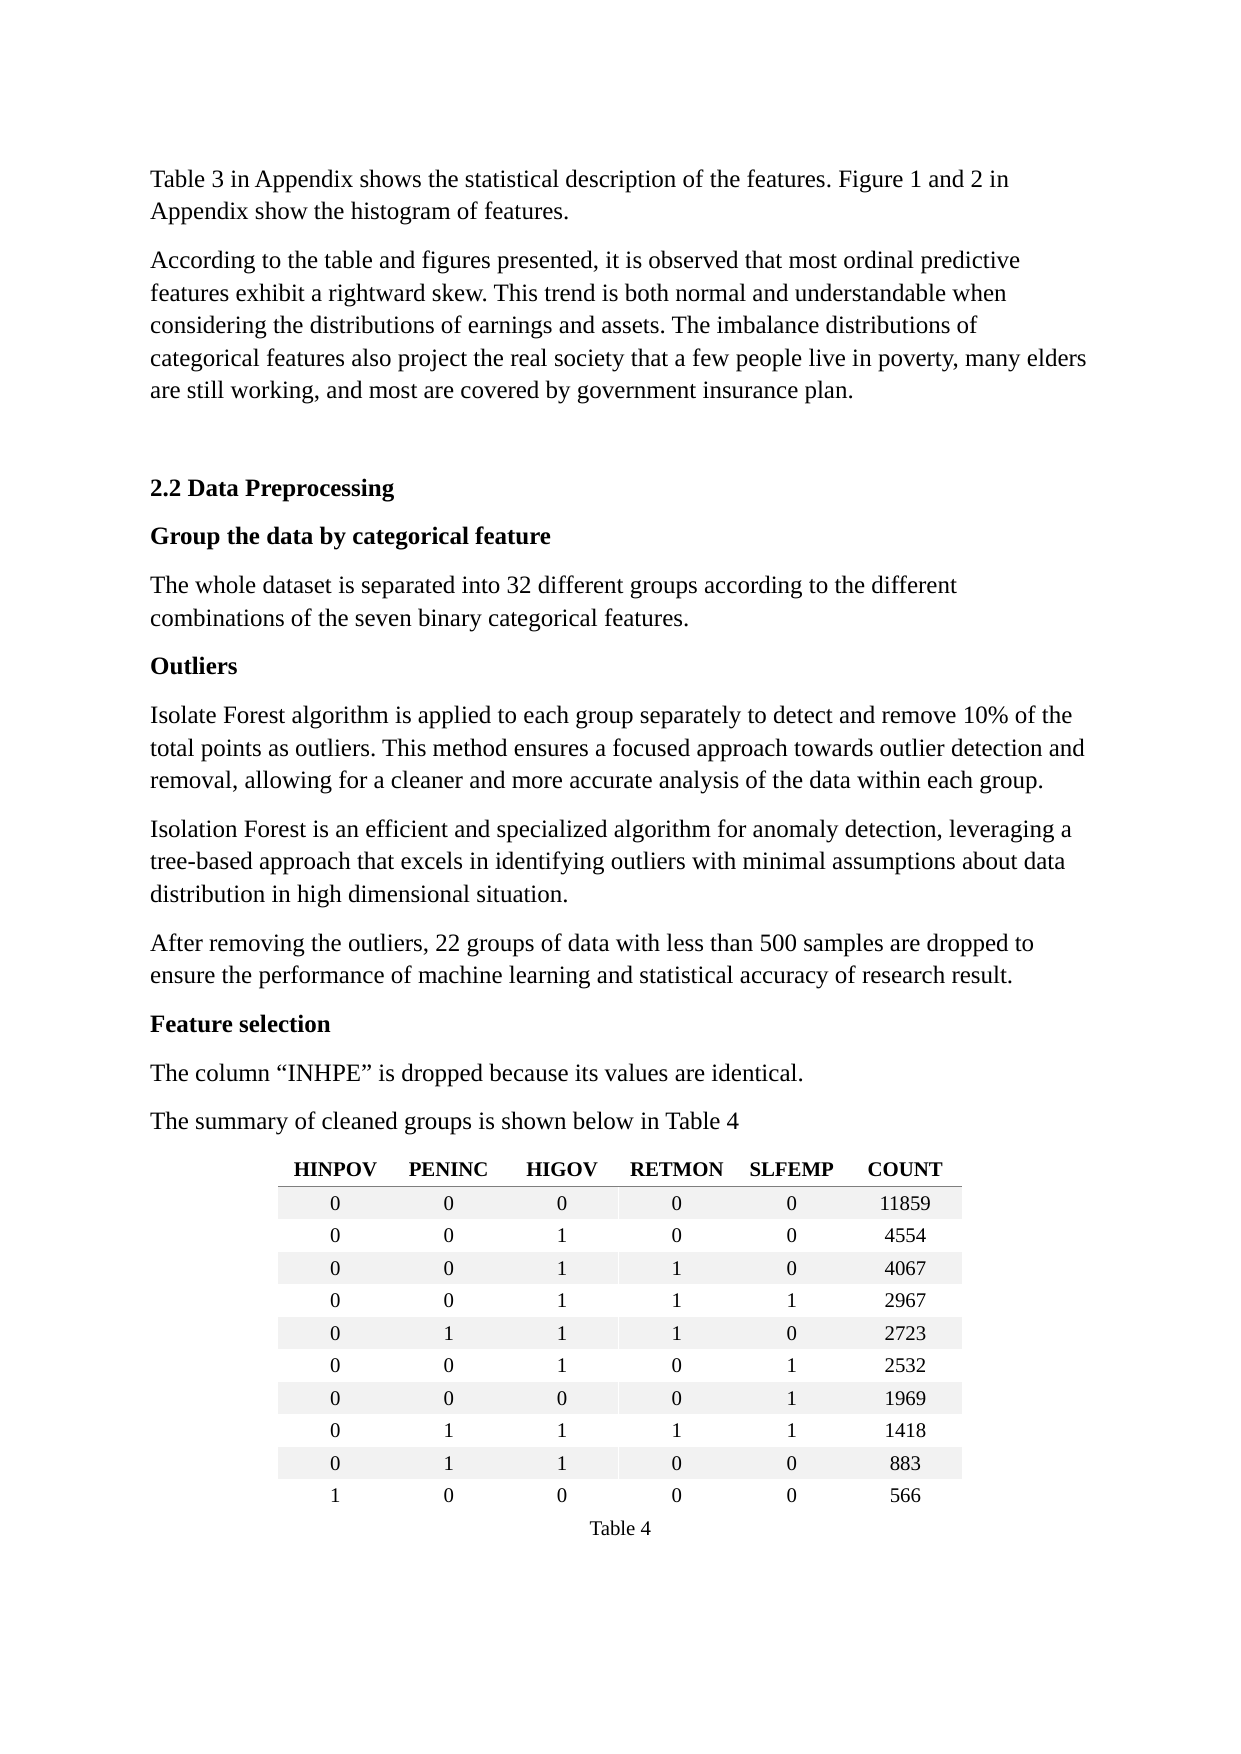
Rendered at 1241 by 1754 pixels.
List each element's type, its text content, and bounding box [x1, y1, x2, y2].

table_cell 0 [278, 1317, 392, 1349]
table_cell 0 [735, 1252, 848, 1284]
table_cell 1 [278, 1479, 392, 1512]
table_cell 1 [505, 1252, 618, 1284]
table_cell 1 [619, 1414, 735, 1447]
table_cell 1 [505, 1284, 618, 1317]
table_cell 1 [505, 1447, 618, 1479]
table_cell 0 [735, 1187, 848, 1219]
table_cell 0 [278, 1349, 392, 1382]
subtitle 2.2 Data Preprocessing [150, 471, 1090, 503]
table_cell 2967 [848, 1284, 962, 1317]
table_header HINPOV [278, 1153, 392, 1186]
table_cell 0 [392, 1219, 505, 1252]
text The column “INHPE” is dropped because its values are identical. [150, 1056, 1090, 1088]
table_cell 0 [278, 1187, 392, 1219]
table_cell 0 [392, 1479, 505, 1512]
text According to the table and figures presented, it is observed that most ordinal predictive features exhibit a rightward skew. This trend is both normal and understandable when considering the distributions of earnings and assets. The imbalance distributions of categorical features also project the real society that a few people live in poverty, many elders are still working, and most are covered by government insurance plan. [150, 243, 1090, 406]
table_cell 0 [392, 1349, 505, 1382]
table_cell 1 [619, 1317, 735, 1349]
table_cell 4554 [848, 1219, 962, 1252]
table_cell 1 [619, 1284, 735, 1317]
table_cell 1 [505, 1317, 618, 1349]
table_cell 0 [619, 1479, 735, 1512]
text Group the data by categorical feature [150, 519, 1090, 552]
table_cell 1 [735, 1349, 848, 1382]
table_cell 1 [392, 1317, 505, 1349]
table_cell 1 [619, 1252, 735, 1284]
table_header PENINC [392, 1153, 505, 1186]
table_cell 0 [278, 1382, 392, 1414]
table_cell 0 [735, 1317, 848, 1349]
text Isolate Forest algorithm is applied to each group separately to detect and remove 10% of the total points as outliers. This method ensures a focused approach towards outlier detection and removal, allowing for a cleaner and more accurate analysis of the data within each group. [150, 698, 1090, 796]
table_cell 0 [278, 1219, 392, 1252]
text The summary of cleaned groups is shown below in Table 4 [150, 1104, 1090, 1137]
table_cell 1 [505, 1219, 618, 1252]
table_header HIGOV [505, 1153, 618, 1186]
table_cell 0 [619, 1219, 735, 1252]
text Outliers [150, 649, 1090, 682]
table_cell 0 [735, 1479, 848, 1512]
table_cell 1 [505, 1414, 618, 1447]
text Isolation Forest is an efficient and specialized algorithm for anomaly detection, leveraging a tree-based approach that excels in identifying outliers with minimal assumptions about data distribution in high dimensional situation. [150, 812, 1090, 909]
table_cell 2532 [848, 1349, 962, 1382]
table_cell 1969 [848, 1382, 962, 1414]
table_cell 1 [735, 1284, 848, 1317]
text Table 4 [150, 1512, 1090, 1544]
table_cell 0 [392, 1187, 505, 1219]
table_cell 883 [848, 1447, 962, 1479]
text The whole dataset is separated into 32 different groups according to the different combinations of the seven binary categorical features. [150, 568, 1090, 633]
table_cell 0 [392, 1252, 505, 1284]
table_cell 0 [735, 1447, 848, 1479]
table_cell 566 [848, 1479, 962, 1512]
table_cell 1 [735, 1414, 848, 1447]
table_cell 1418 [848, 1414, 962, 1447]
table_header Count [848, 1153, 962, 1186]
table_cell 1 [735, 1382, 848, 1414]
table_header SLFEMP [735, 1153, 848, 1186]
table_cell 0 [619, 1349, 735, 1382]
table_cell 0 [505, 1187, 618, 1219]
table_cell 0 [278, 1414, 392, 1447]
table_cell 1 [505, 1349, 618, 1382]
table_cell 0 [505, 1479, 618, 1512]
table_cell 11859 [848, 1187, 962, 1219]
table_cell 0 [278, 1252, 392, 1284]
table_cell 2723 [848, 1317, 962, 1349]
text Feature selection [150, 1007, 1090, 1039]
table_cell 0 [619, 1382, 735, 1414]
table_cell 0 [735, 1219, 848, 1252]
table_cell 0 [392, 1284, 505, 1317]
table_cell 0 [278, 1284, 392, 1317]
table_cell 1 [392, 1447, 505, 1479]
table_cell 0 [619, 1187, 735, 1219]
table_cell 0 [505, 1382, 618, 1414]
table_cell 4067 [848, 1252, 962, 1284]
text After removing the outliers, 22 groups of data with less than 500 samples are dropped to ensure the performance of machine learning and statistical accuracy of research result. [150, 926, 1090, 991]
table_header RETMON [619, 1153, 735, 1186]
table_cell 0 [278, 1447, 392, 1479]
table_cell 0 [619, 1447, 735, 1479]
table_cell 1 [392, 1414, 505, 1447]
table_cell 0 [392, 1382, 505, 1414]
text Table 3 in Appendix shows the statistical description of the features. Figure 1 and 2 in Appendix show the histogram of features. [150, 162, 1090, 227]
